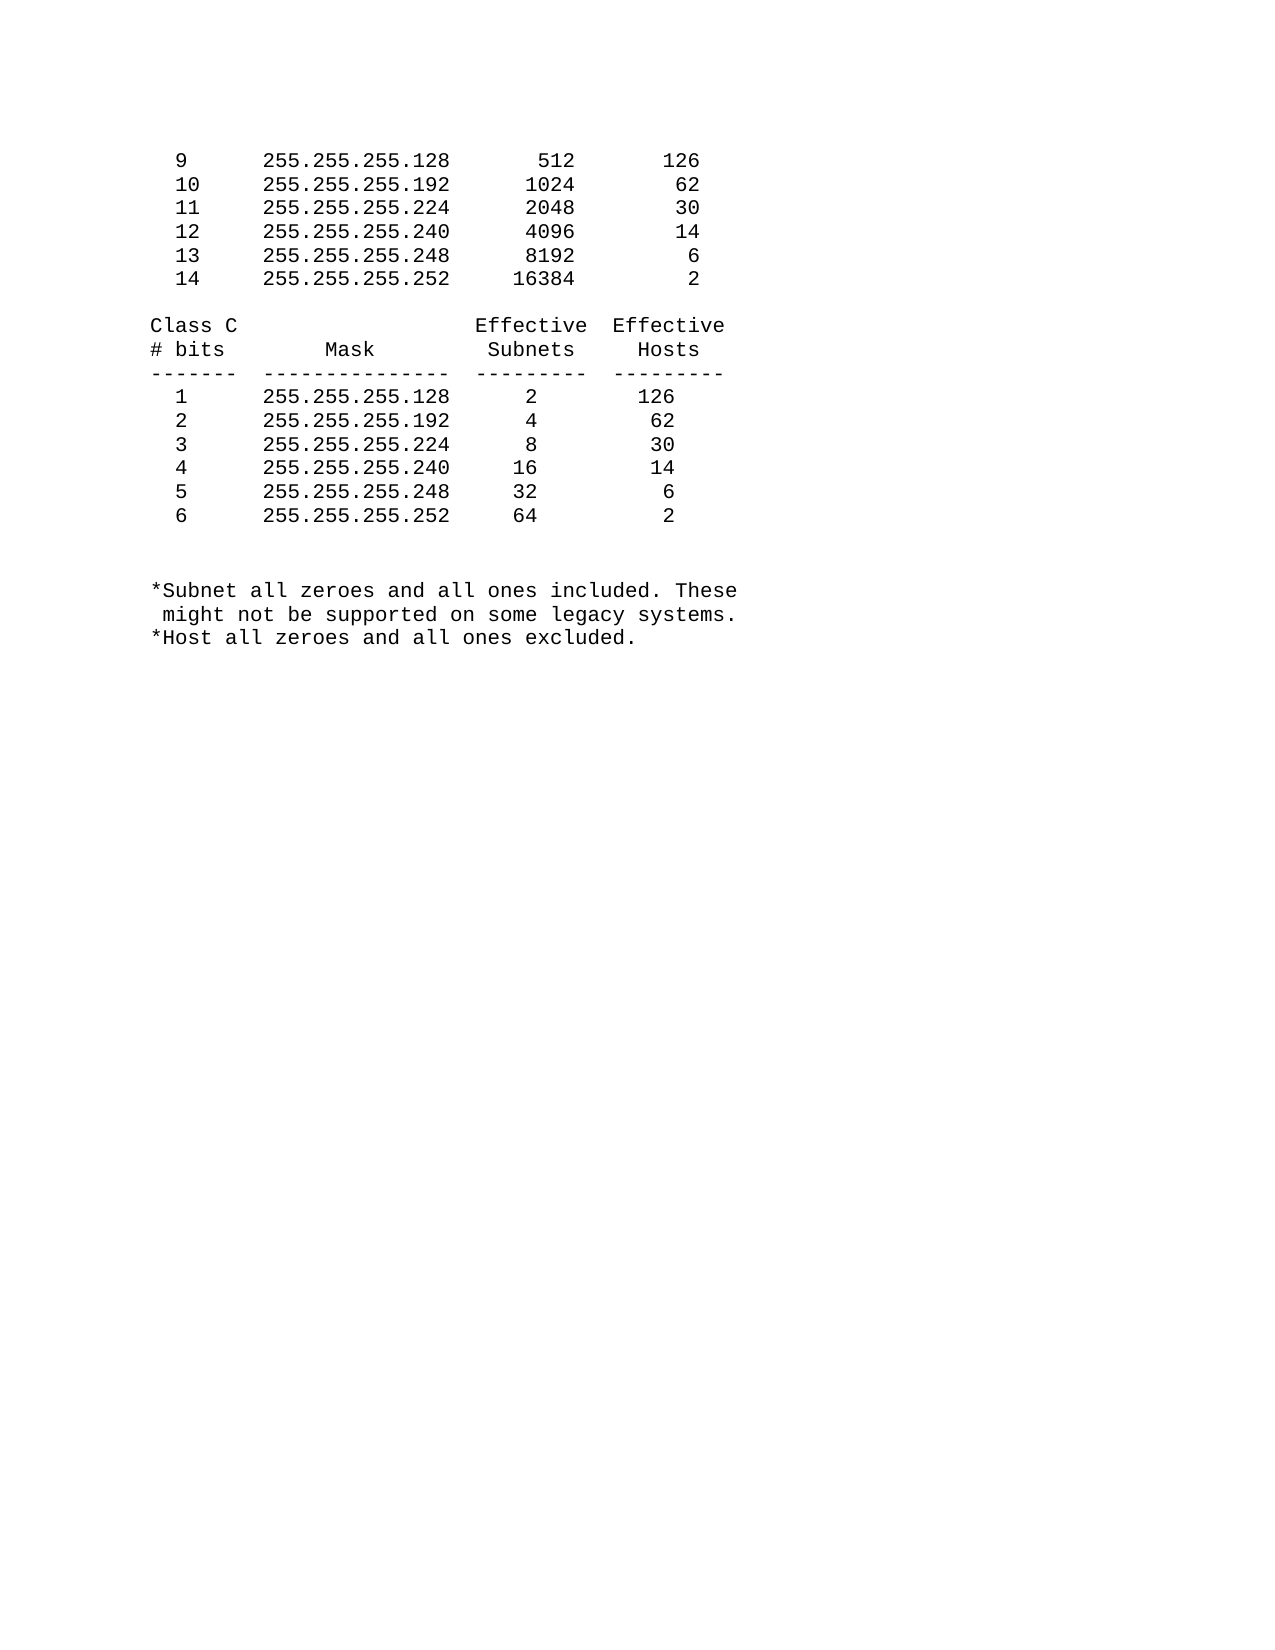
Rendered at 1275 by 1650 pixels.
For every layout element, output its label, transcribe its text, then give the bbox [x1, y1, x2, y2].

text 10 255.255.255.192 1024 62 [150, 174, 1125, 197]
text 12 255.255.255.240 4096 14 [150, 221, 1125, 244]
text 14 255.255.255.252 16384 2 [150, 268, 1125, 292]
text # bits Mask Subnets Hosts [150, 339, 1125, 363]
text might not be supported on some legacy systems. [150, 604, 1125, 627]
text *Subnet all zeroes and all ones included. These [150, 580, 1125, 604]
text 1 255.255.255.128 2 126 [150, 386, 1125, 410]
text ------- --------------- --------- --------- [150, 363, 1125, 386]
text 9 255.255.255.128 512 126 [150, 150, 1125, 174]
text 11 255.255.255.224 2048 30 [150, 197, 1125, 221]
text 13 255.255.255.248 8192 6 [150, 244, 1125, 268]
text 4 255.255.255.240 16 14 [150, 457, 1125, 481]
text 3 255.255.255.224 8 30 [150, 434, 1125, 457]
text 2 255.255.255.192 4 62 [150, 410, 1125, 434]
text 6 255.255.255.252 64 2 [150, 505, 1125, 528]
text 5 255.255.255.248 32 6 [150, 481, 1125, 505]
text Class C Effective Effective [150, 316, 1125, 339]
text *Host all zeroes and all ones excluded. [150, 627, 1125, 651]
